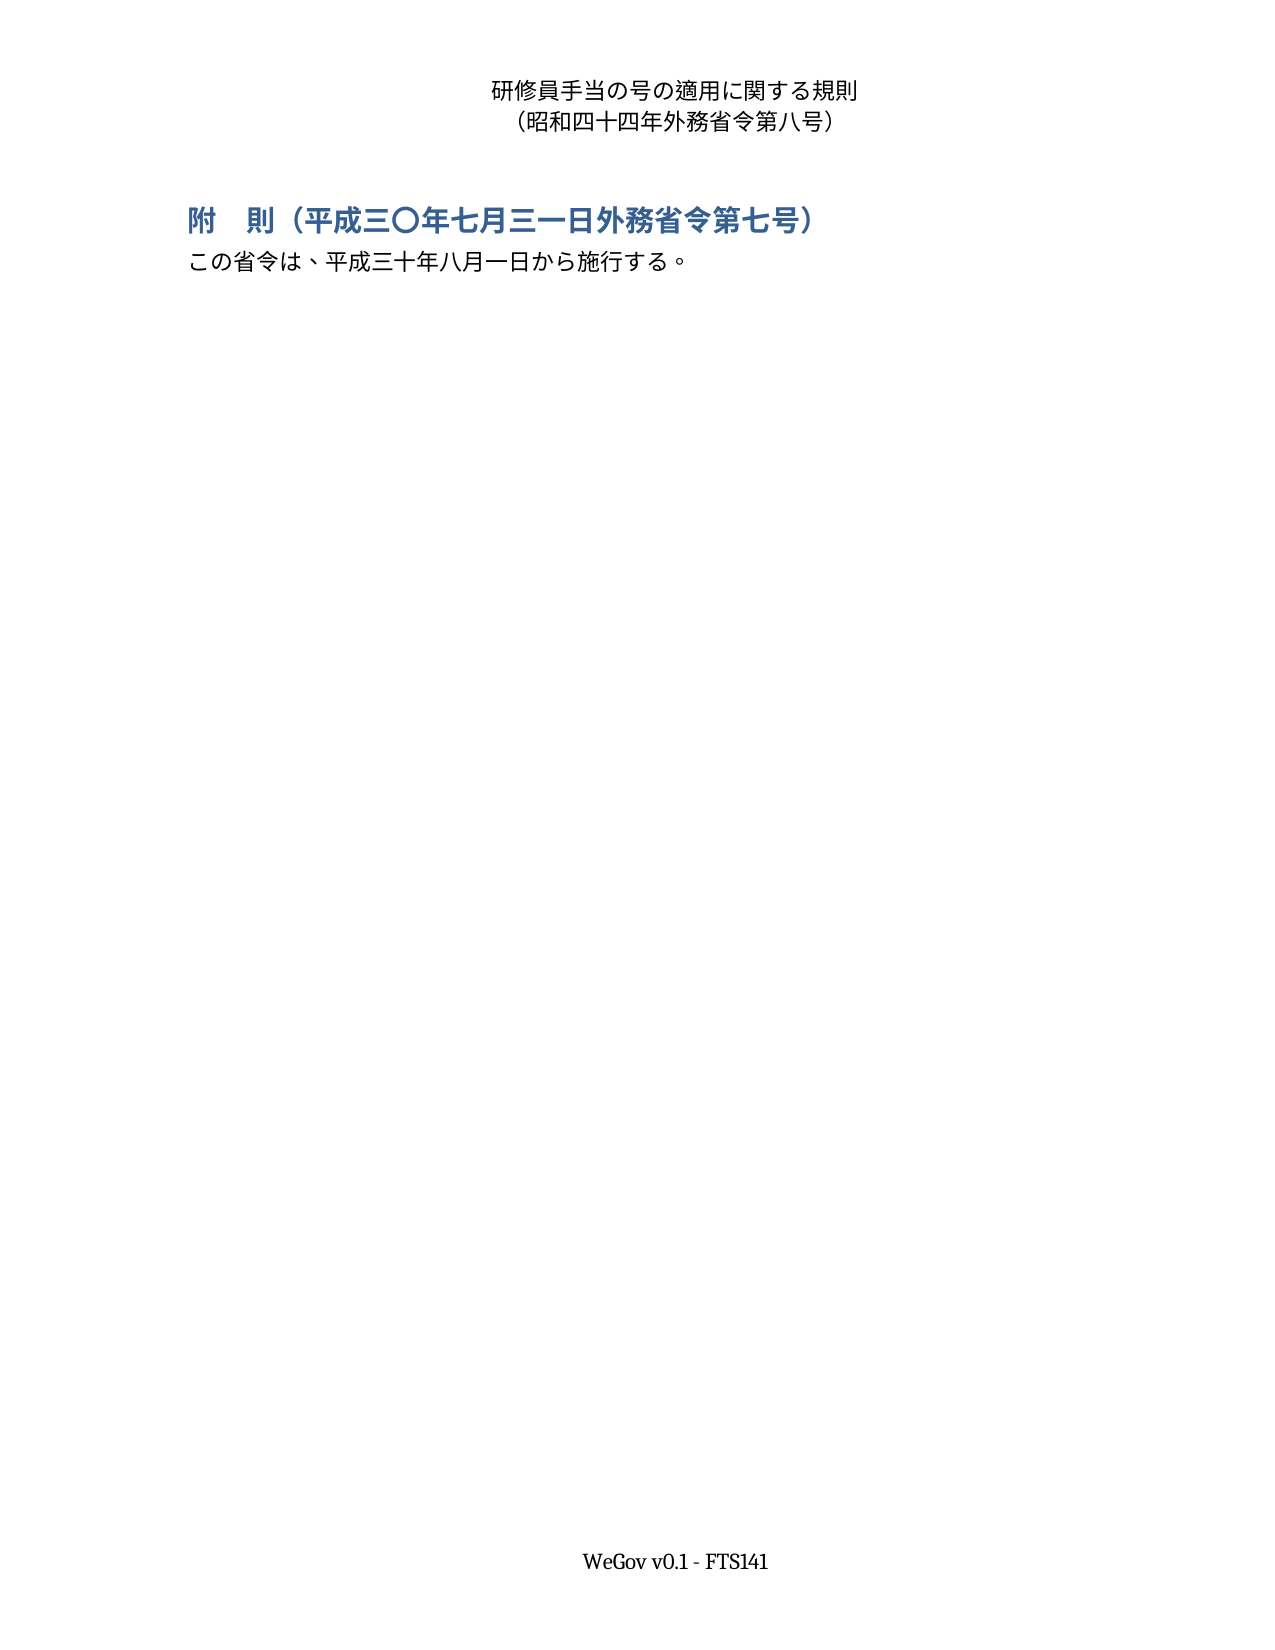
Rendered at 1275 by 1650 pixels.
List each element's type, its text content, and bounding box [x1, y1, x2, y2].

subtitle 附 則（平成三〇年七月三一日外務省令第七号） [187, 200, 1087, 240]
text この省令は、平成三十年八月一日から施行する。 [187, 246, 1087, 277]
